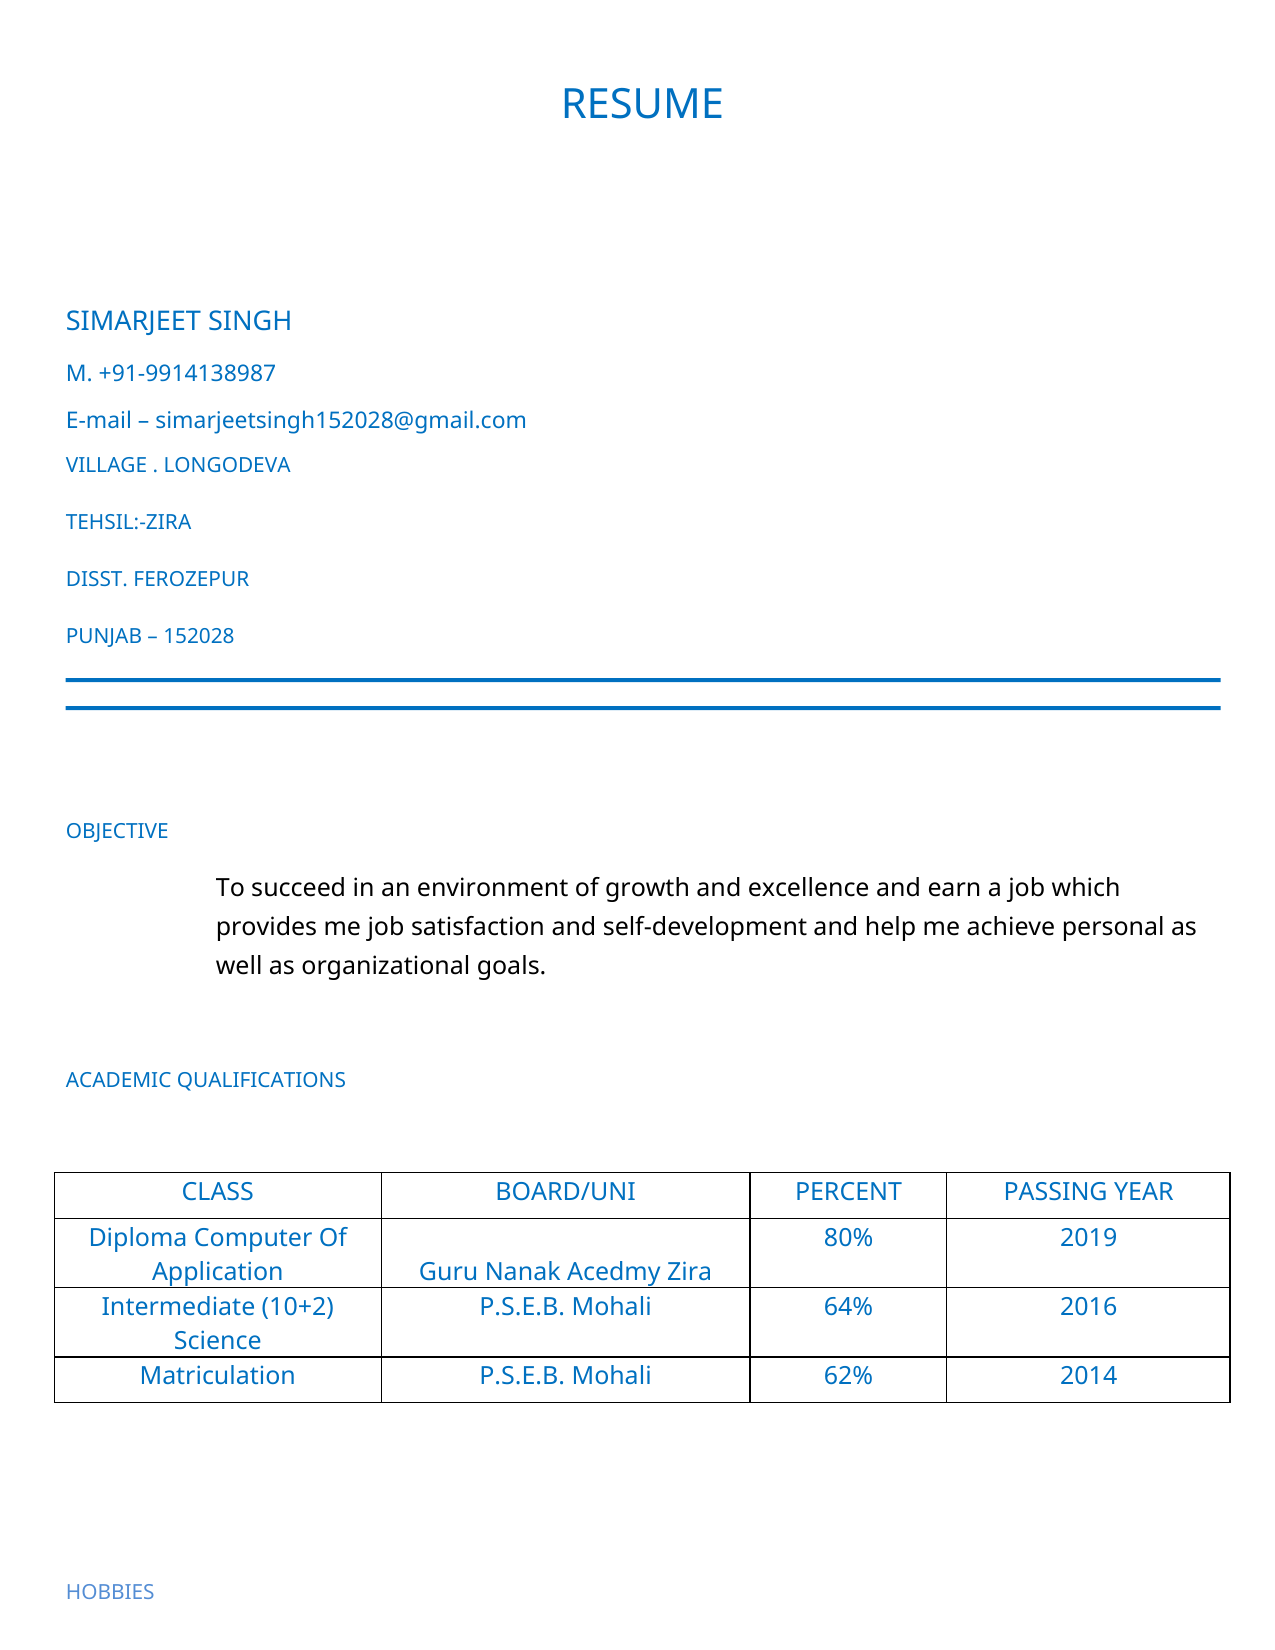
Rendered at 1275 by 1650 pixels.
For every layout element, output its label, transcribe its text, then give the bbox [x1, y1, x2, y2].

table_header CLASS [55, 1173, 381, 1218]
text RESUME [66, 74, 1219, 131]
table_cell Intermediate (10+2) Science [55, 1288, 381, 1356]
text ACADEMIC QUALIFICATIONS [66, 1065, 1219, 1094]
table_cell Matriculation [55, 1358, 381, 1402]
table_header PASSING YEAR [947, 1173, 1229, 1218]
text E-mail – simarjeetsingh152028@gmail.com [66, 404, 1219, 435]
table_cell 64% [751, 1288, 946, 1356]
table_cell 80% [751, 1219, 946, 1287]
text SIMARJEET SINGH [66, 301, 1219, 338]
table_cell P.S.E.B. Mohali [382, 1288, 749, 1356]
table_cell 2014 [947, 1358, 1229, 1402]
text OBJECTIVE [66, 816, 1219, 844]
text TEHSIL:-ZIRA [66, 507, 1219, 536]
table_cell Diploma Computer Of Application [55, 1219, 381, 1287]
text PUNJAB – 152028 [66, 621, 1219, 649]
text VILLAGE . LONGODEVA [66, 451, 1219, 479]
table_header PERCENT [751, 1173, 946, 1218]
table_cell 2019 [947, 1219, 1229, 1287]
text DISST. FEROZEPUR [66, 564, 1219, 593]
text To succeed in an environment of growth and excellence and earn a job which provides me job satisfaction and self-development and help me achieve personal as well as organizational goals. [216, 869, 1219, 982]
table_cell P.S.E.B. Mohali [382, 1358, 749, 1402]
table_header BOARD/UNI [382, 1173, 749, 1218]
table_cell Guru Nanak Acedmy Zira [382, 1219, 749, 1287]
table_cell 2016 [947, 1288, 1229, 1356]
table_cell 62% [751, 1358, 946, 1402]
text HOBBIES [66, 1577, 1219, 1605]
text M. +91-9914138987 [66, 357, 1219, 388]
